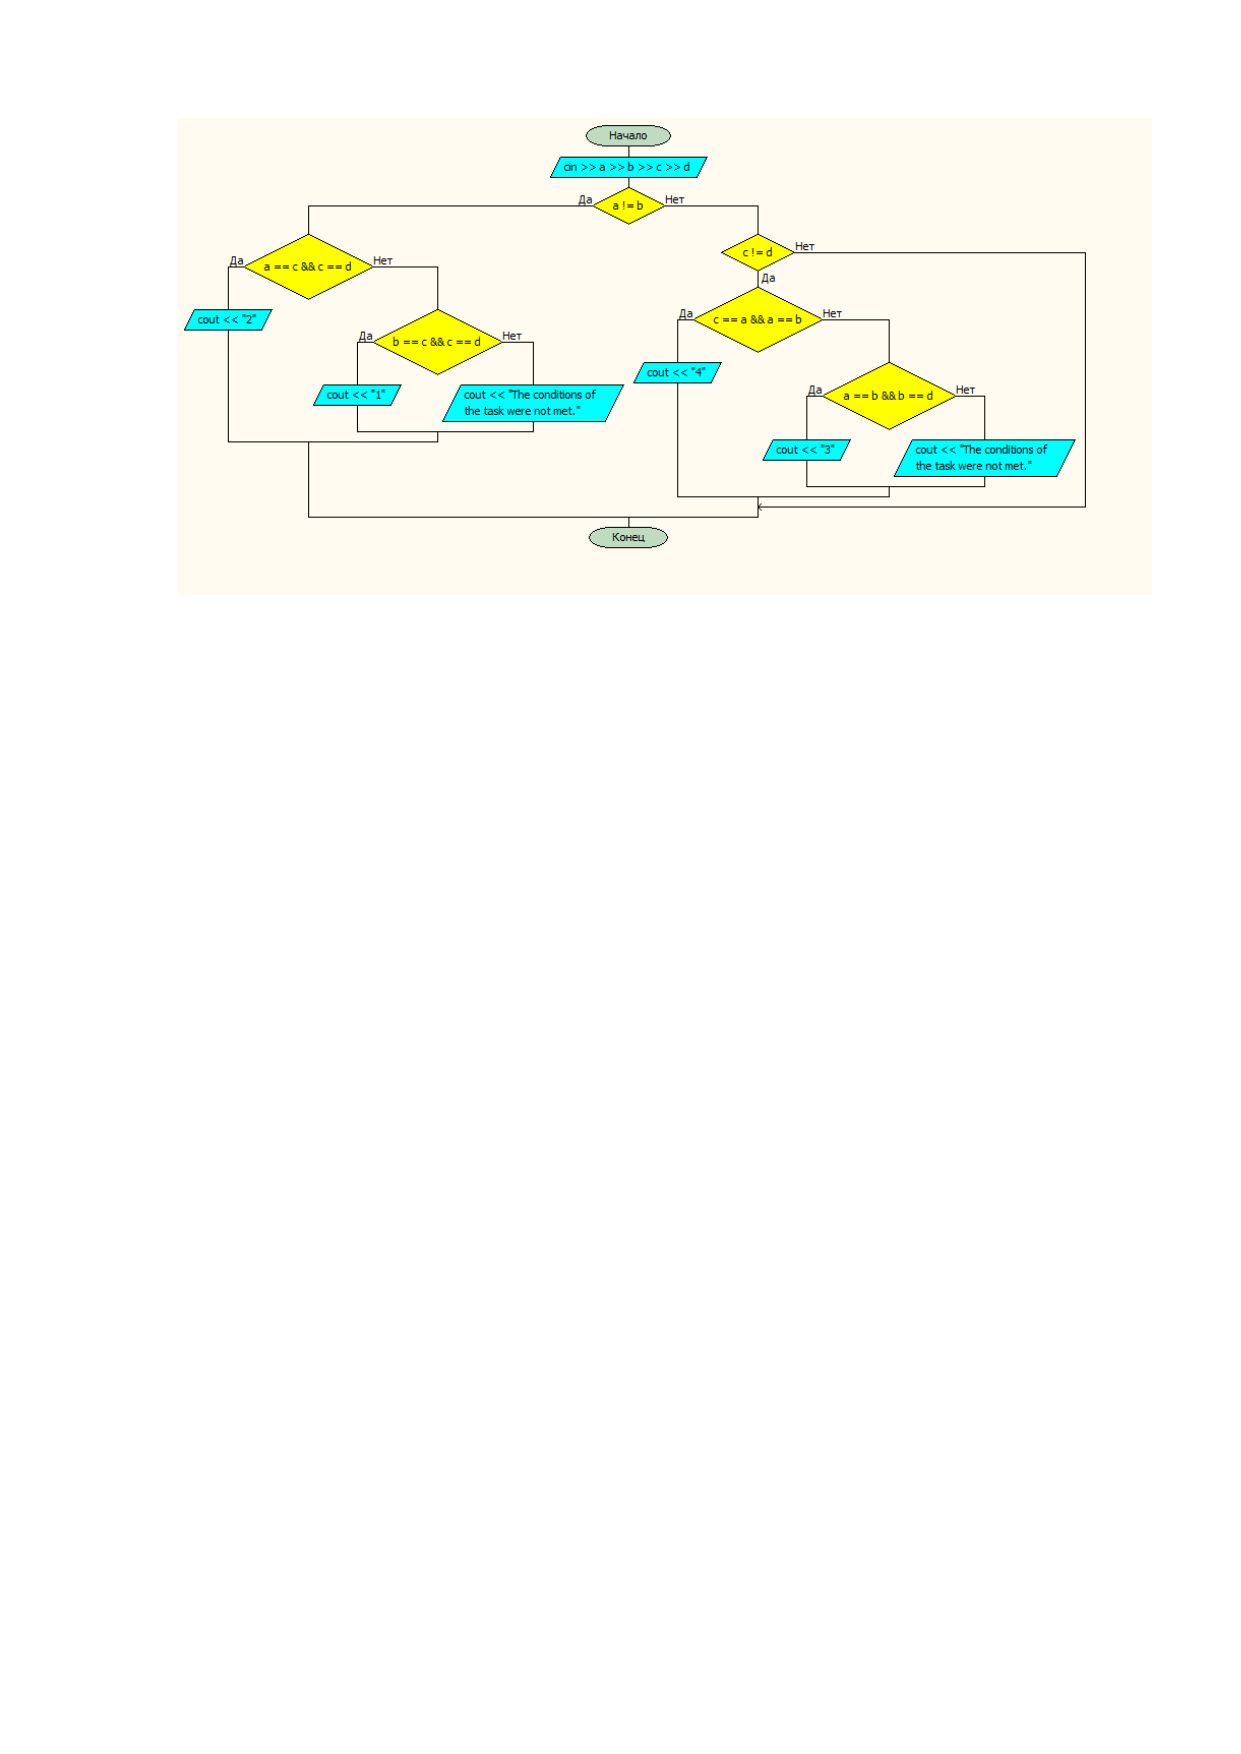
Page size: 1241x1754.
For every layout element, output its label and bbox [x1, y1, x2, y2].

picture [177, 118, 1152, 595]
